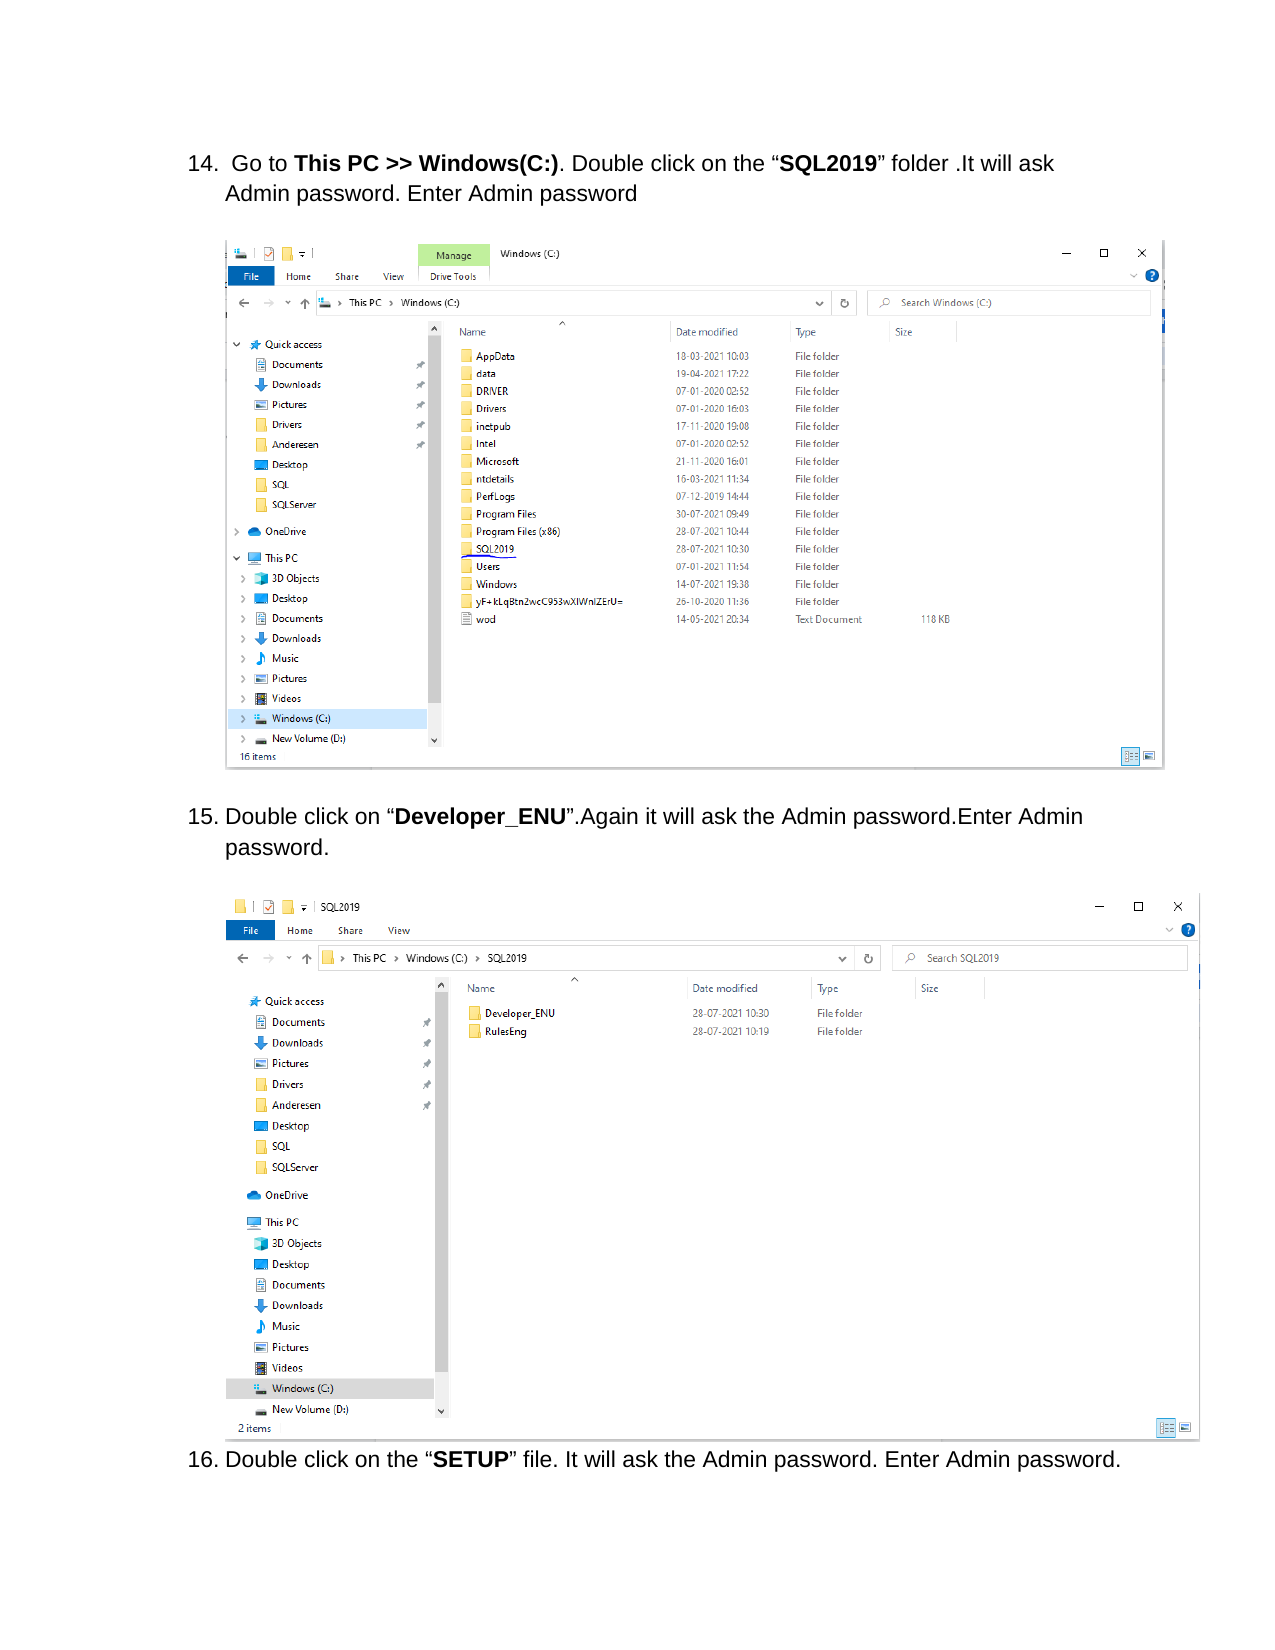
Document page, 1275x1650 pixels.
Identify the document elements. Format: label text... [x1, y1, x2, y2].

list Double click on the “SETUP” file. It will ask the Admin password. Enter Admin password. [187, 1446, 1125, 1472]
list Go to This PC >> Windows(C:). Double click on the “SQL2019” folder .It will ask Admin password. Enter Admin password [187, 150, 1125, 207]
list Double click on “Developer_ENU”.Again it will ask the Admin password.Enter Admin password. [187, 803, 1125, 860]
picture [225, 240, 1165, 770]
picture [225, 893, 1200, 1442]
